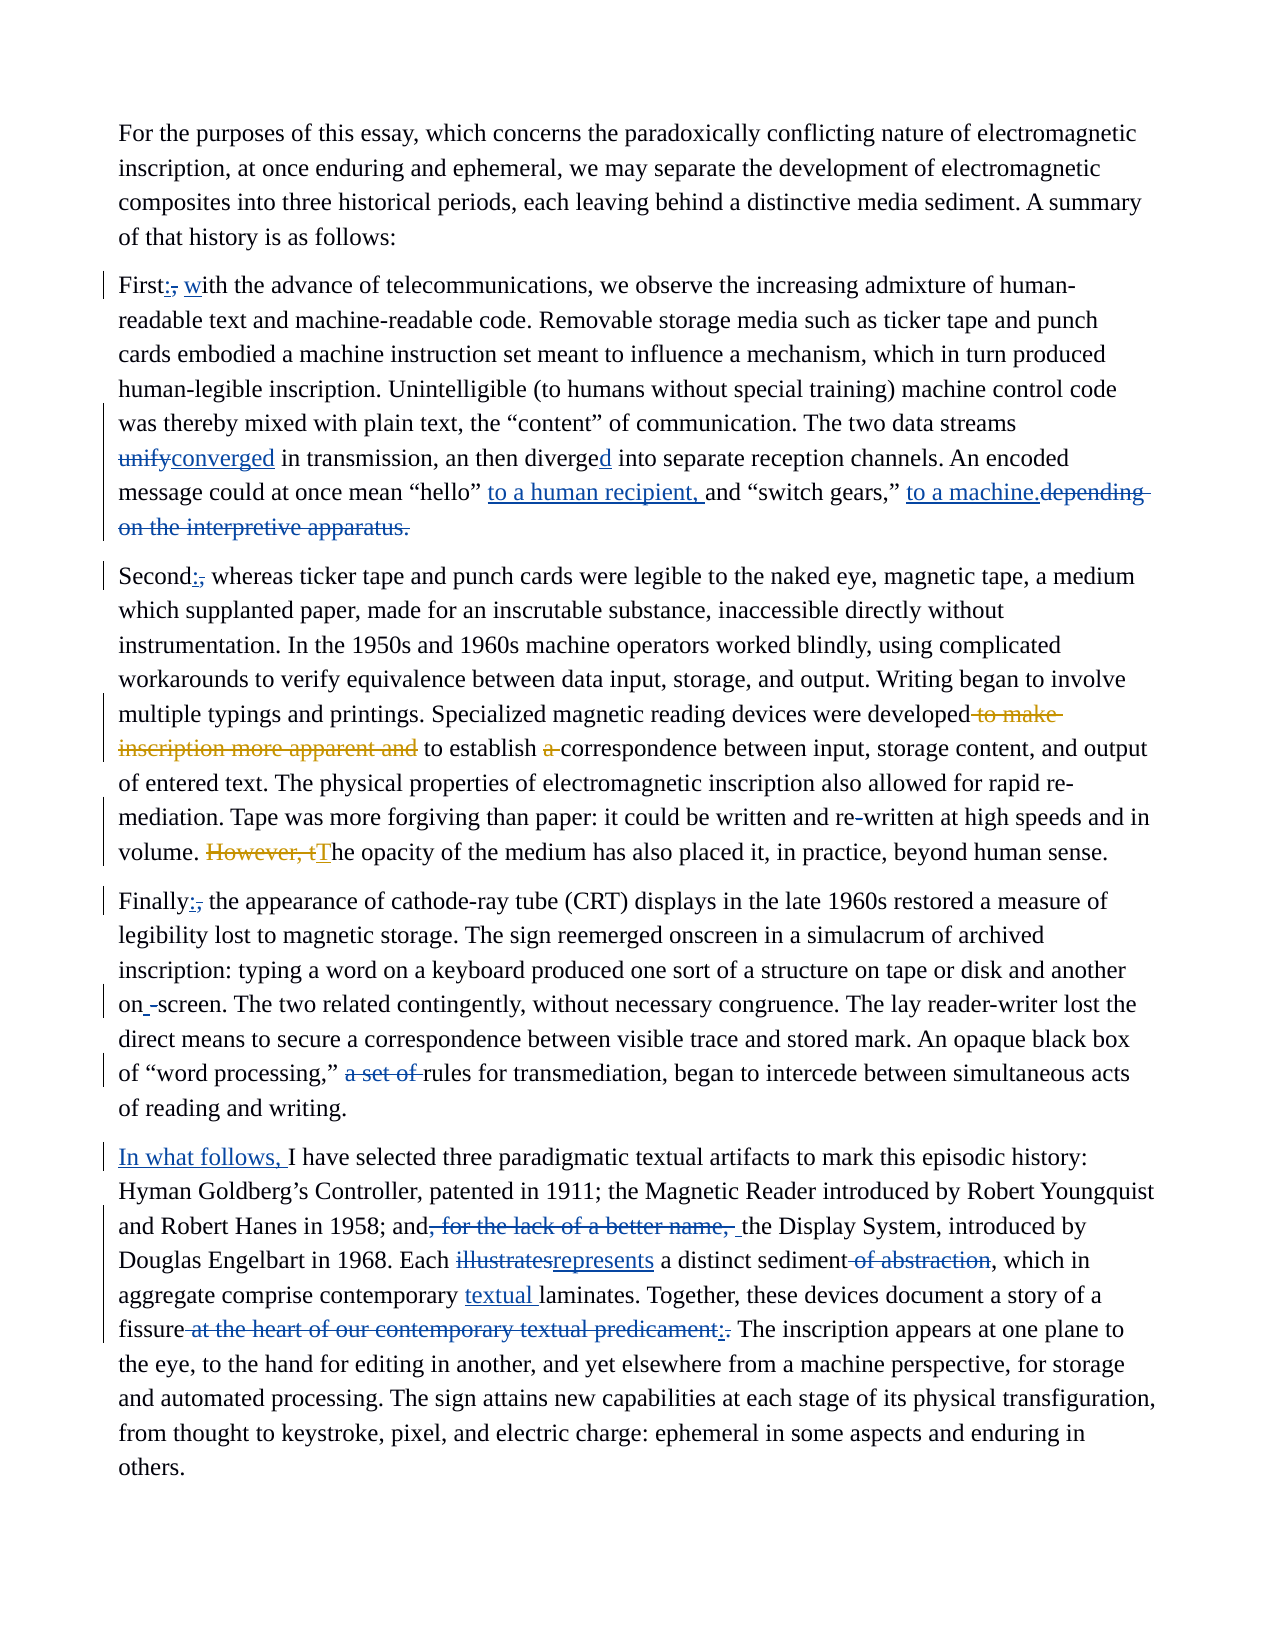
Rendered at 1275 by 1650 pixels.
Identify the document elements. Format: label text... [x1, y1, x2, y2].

text Second whereas ticker tape and punch cards were legible to the naked eye, magnetic tape, a medium which supplanted paper, made for an inscrutable substance, inaccessible directly without instrumentation. In the 1950s and 1960s machine operators worked blindly, using complicated workarounds to verify equivalence between data input, storage, and output. Writing began to involve multiple typings and printings. Specialized magnetic reading devices were developed to establish correspondence between input, storage content, and output of entered text. The physical properties of electromagnetic inscription also allowed for rapid re-mediation. Tape was more forgiving than paper: it could be written and rewritten at high speeds and in volume. he opacity of the medium has also placed it, in practice, beyond human sense. [118, 561, 1157, 866]
text Finally the appearance of cathode-ray tube (CRT) displays in the late 1960s restored a measure of legibility lost to magnetic storage. The sign reemerged onscreen in a simulacrum of archived inscription: typing a word on a keyboard produced one sort of a structure on tape or disk and another onscreen. The two related contingently, without necessary congruence. The lay reader-writer lost the direct means to secure a correspondence between visible trace and stored mark. An opaque black box of “word processing,” rules for transmediation, began to intercede between simultaneous acts of reading and writing. [118, 886, 1157, 1122]
text First ith the advance of telecommunications, we observe the increasing admixture of human-readable text and machine-readable code. Removable storage media such as ticker tape and punch cards embodied a machine instruction set meant to influence a mechanism, which in turn produced human-legible inscription. Unintelligible (to humans without special training) machine control code was thereby mixed with plain text, the “content” of communication. The two data streams in transmission, an then diverge into separate reception channels. An encoded message could at once mean “hello” and “switch gears,” [118, 271, 1157, 541]
text For the purposes of this essay, which concerns the paradoxically conflicting nature of electromagnetic inscription, at once enduring and ephemeral, we may separate the development of electromagnetic composites into three historical periods, each leaving behind a distinctive media sediment. A summary of that history is as follows: [118, 118, 1157, 250]
